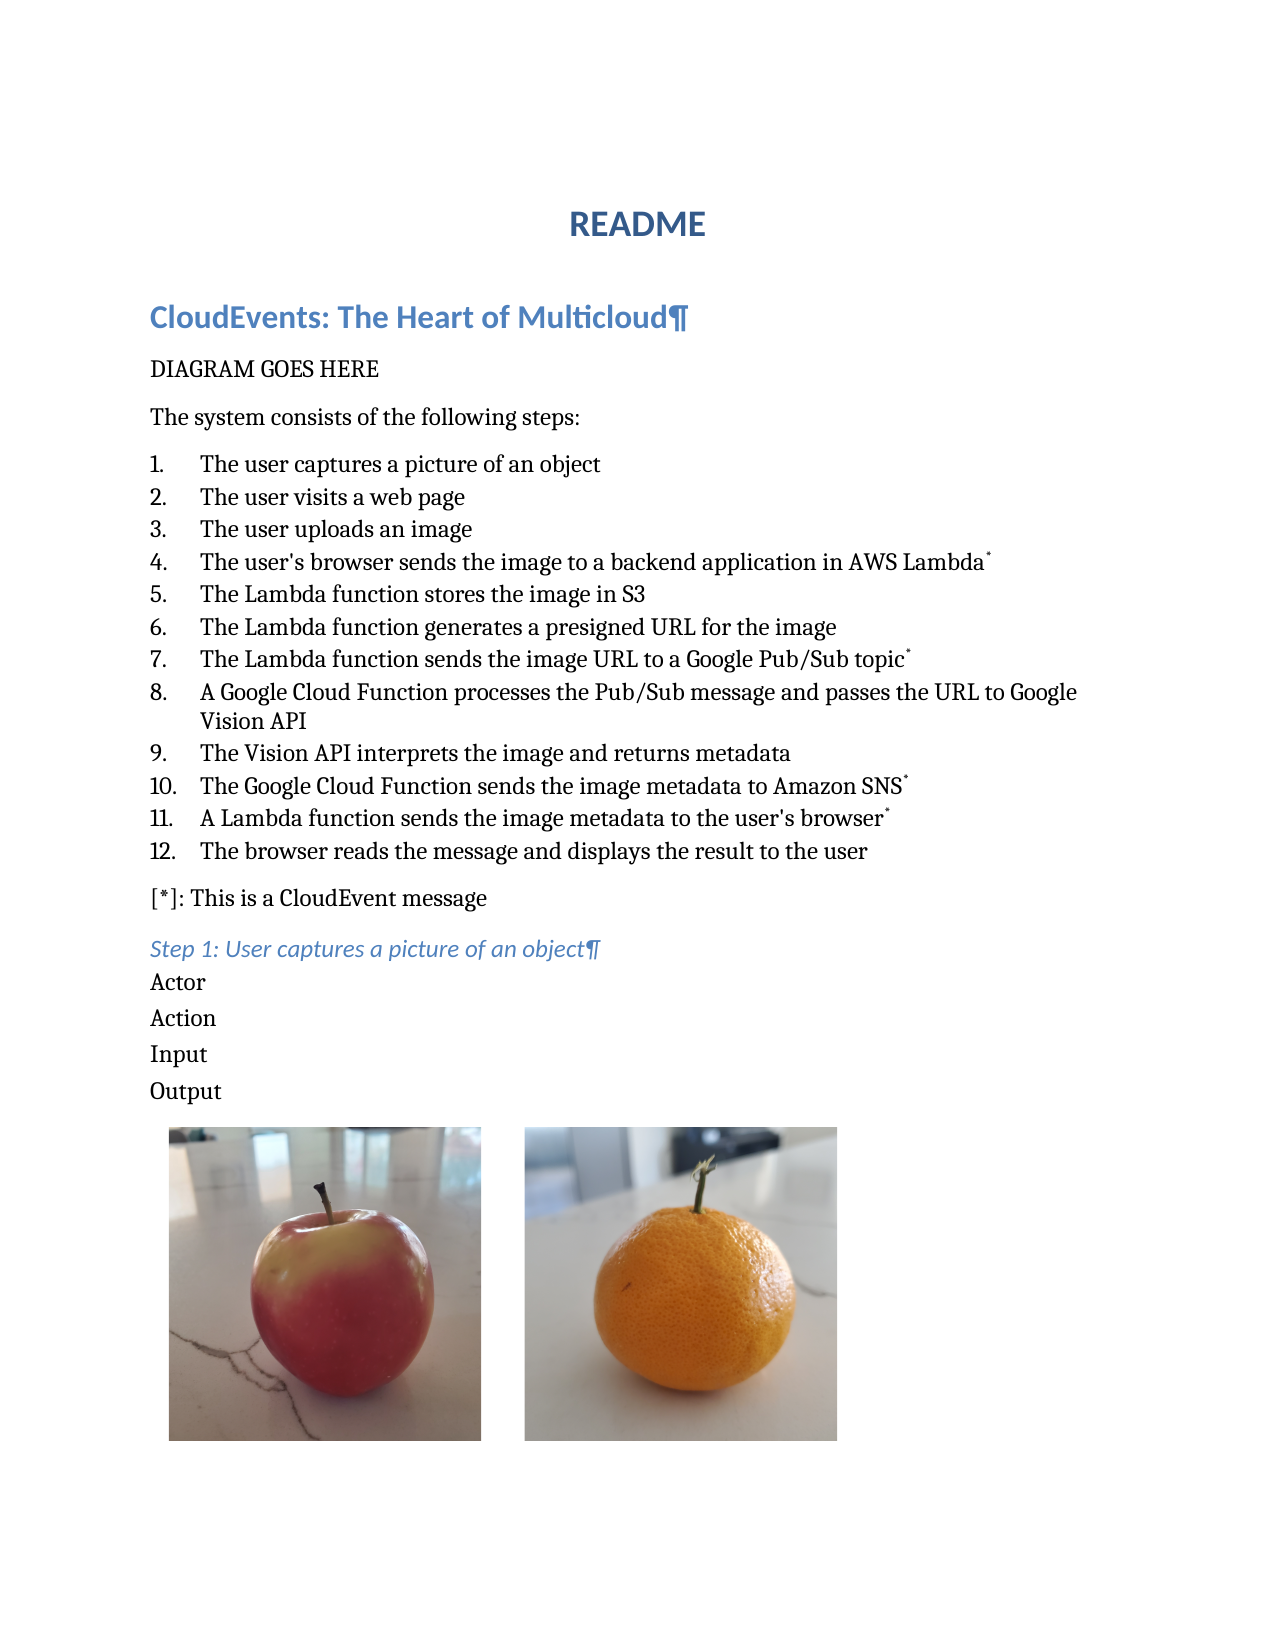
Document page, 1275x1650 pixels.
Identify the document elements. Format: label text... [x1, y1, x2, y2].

table_header Actor [139, 964, 1275, 1000]
list The user's browser sends the image to a backend application in AWS Lambda* [150, 548, 1125, 577]
list The Vision API interprets the image and returns metadata [150, 739, 1125, 768]
list A Lambda function sends the image metadata to the user's browser* [150, 804, 1125, 833]
list The Lambda function stores the image in S3 [150, 580, 1125, 609]
text The system consists of the following steps: [150, 403, 1125, 432]
list The user captures a picture of an object [150, 450, 1125, 479]
picture [524, 1127, 838, 1441]
list The Lambda function generates a presigned URL for the image [150, 613, 1125, 642]
list The Google Cloud Function sends the image metadata to Amazon SNS* [150, 772, 1125, 800]
table_cell Input [139, 1037, 1275, 1073]
list A Google Cloud Function processes the Pub/Sub message and passes the URL to Google Vision API [150, 678, 1125, 735]
list The Lambda function sends the image URL to a Google Pub/Sub topic* [150, 645, 1125, 674]
subtitle Step 1: User captures a picture of an object¶ [150, 934, 1125, 964]
subtitle CloudEvents: The Heart of Multicloud¶ [150, 296, 1125, 337]
text DIAGRAM GOES HERE [150, 355, 1125, 384]
list The user visits a web page [150, 483, 1125, 512]
list The browser reads the message and displays the result to the user [150, 837, 1125, 865]
picture [168, 1127, 482, 1441]
table_cell Output [139, 1073, 1275, 1109]
title README [150, 200, 1125, 246]
list The user uploads an image [150, 515, 1125, 544]
table_cell Action [139, 1000, 1275, 1037]
text [*]: This is a CloudEvent message [150, 884, 1125, 913]
